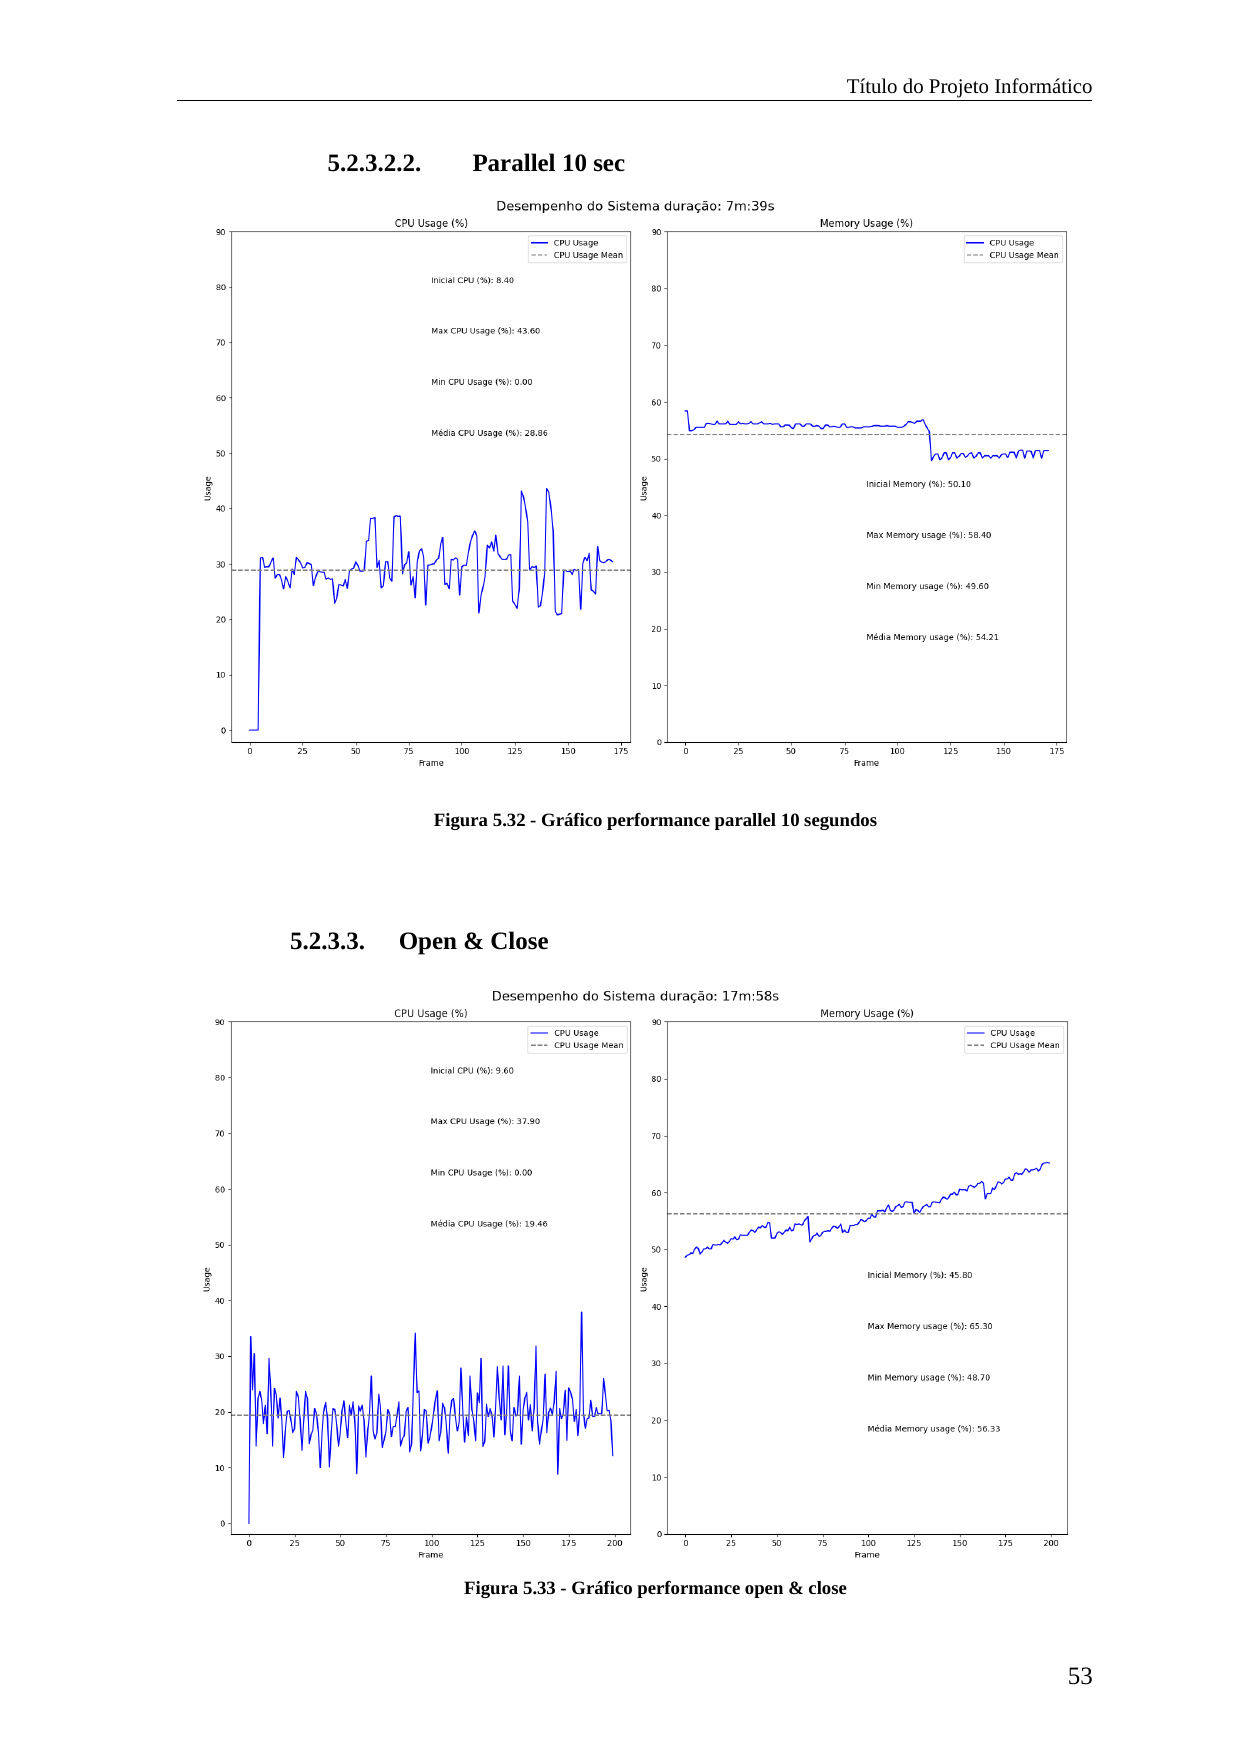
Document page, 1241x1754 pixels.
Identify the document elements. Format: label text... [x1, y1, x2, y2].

picture [194, 980, 1076, 1568]
subtitle Parallel 10 sec [327, 148, 1092, 176]
subtitle Open & Close [290, 926, 1092, 954]
picture [195, 189, 1075, 776]
